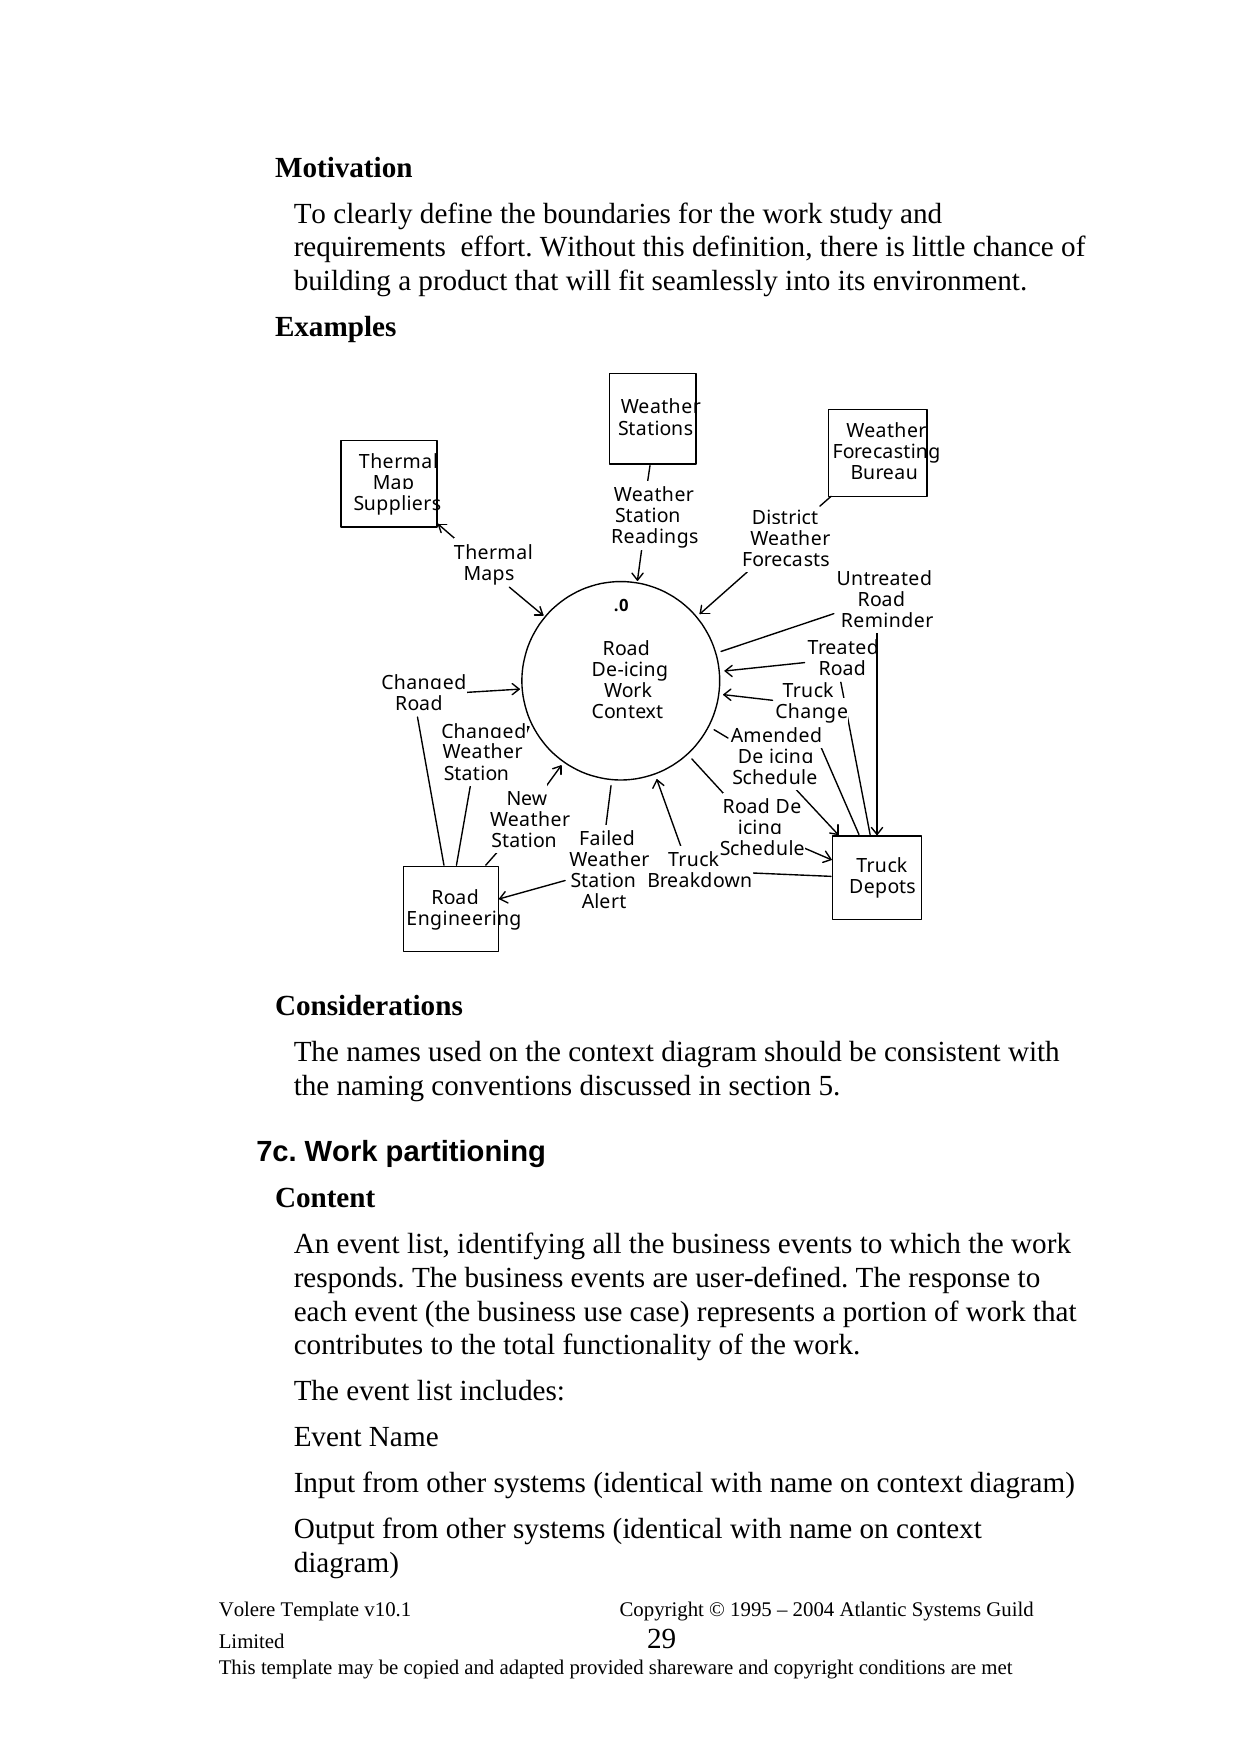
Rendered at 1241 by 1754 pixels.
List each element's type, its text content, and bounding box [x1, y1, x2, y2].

subtitle The event list includes: [293, 1373, 1090, 1407]
subtitle An event list, identifying all the business events to which the work responds. The business events are user-defined. The response to each event (the business use case) represents a portion of work that contributes to the total functionality of the work. [293, 1227, 1090, 1361]
subtitle Event Name [293, 1419, 1090, 1453]
subtitle 7c. Work partitioning [256, 1134, 1090, 1168]
subtitle Input from other systems (identical with name on context diagram) [293, 1465, 1090, 1499]
subtitle The names used on the context diagram should be consistent with the naming conventions discussed in section 5. [293, 1034, 1090, 1101]
text Content [275, 1181, 1090, 1214]
text Considerations [275, 988, 1090, 1022]
subtitle To clearly define the boundaries for the work study and requirements effort. Without this definition, there is little chance of building a product that will fit seamlessly into its environment. [293, 196, 1090, 297]
text Motivation [275, 150, 1090, 183]
subtitle Output from other systems (identical with name on context diagram) [293, 1511, 1090, 1578]
text Examples [275, 309, 1090, 343]
